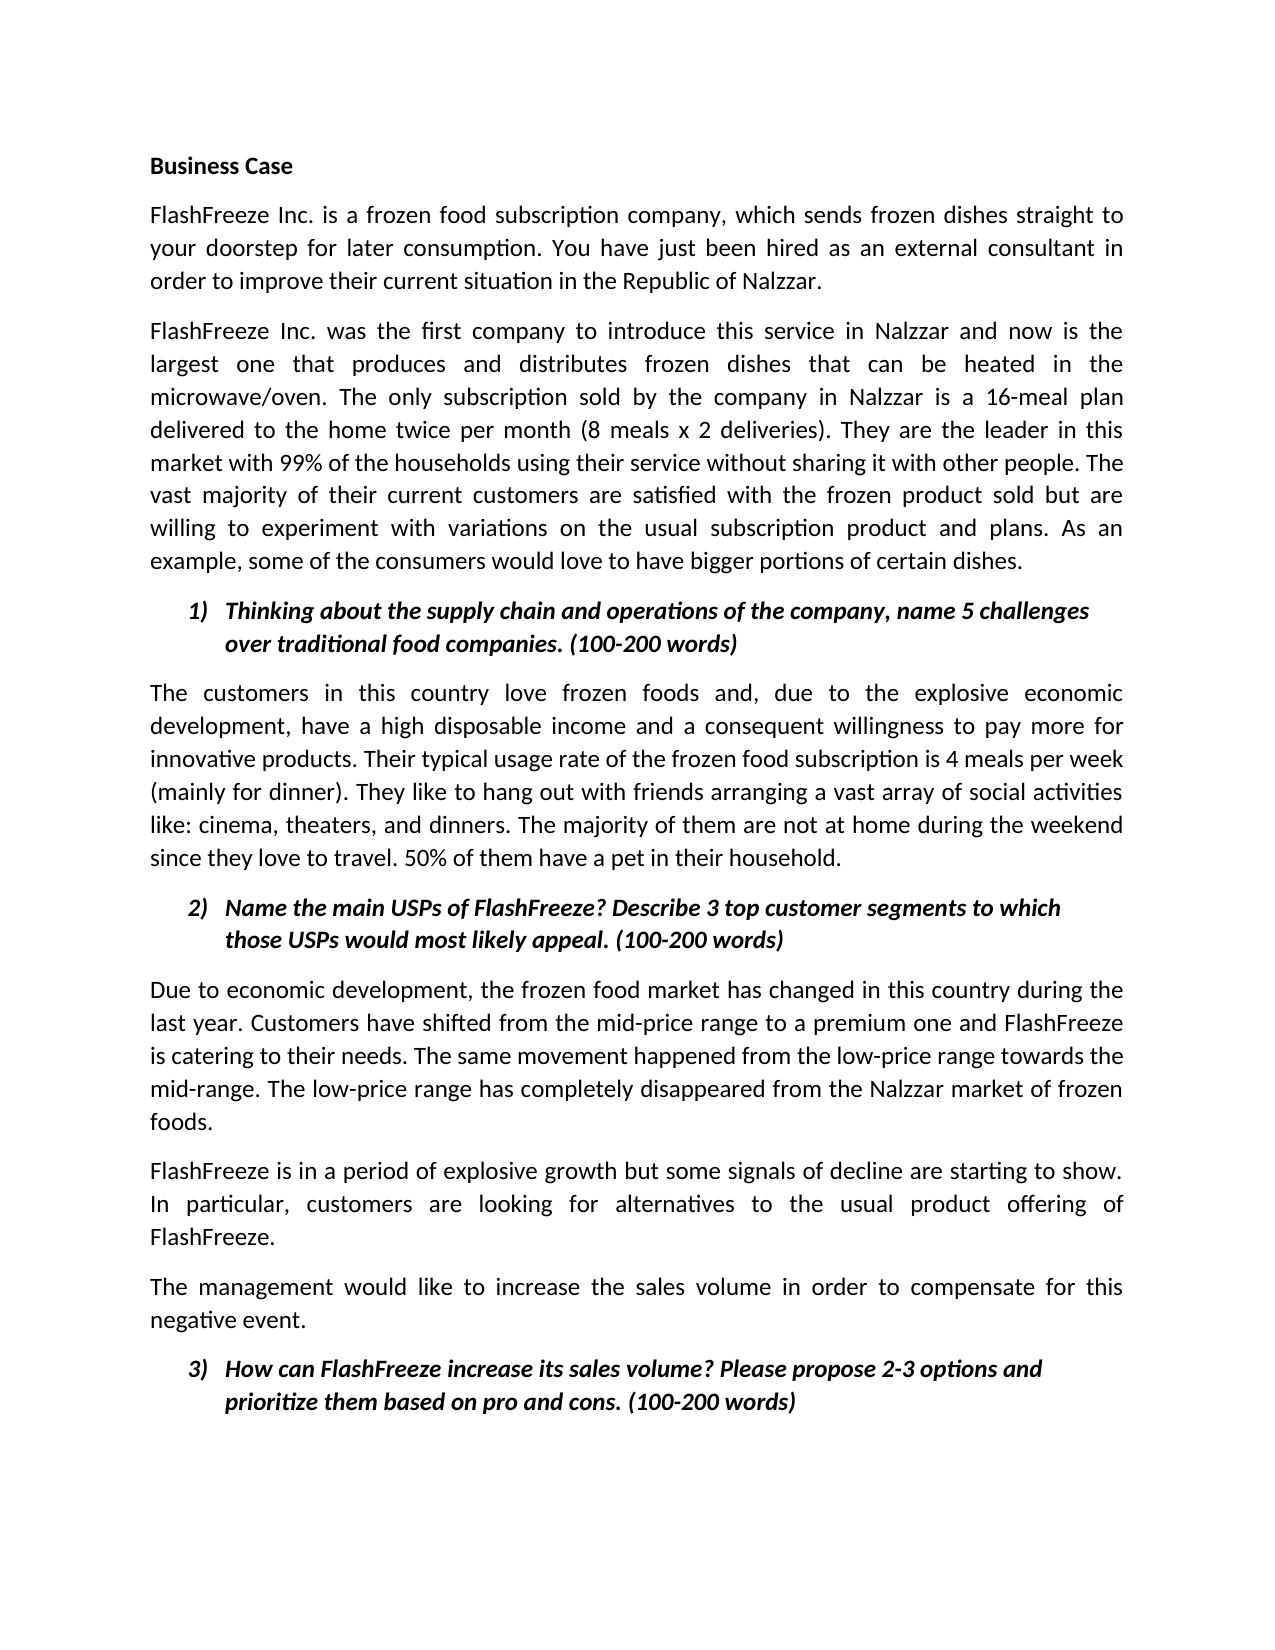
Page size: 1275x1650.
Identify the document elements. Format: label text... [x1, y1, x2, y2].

text The management would like to increase the sales volume in order to compensate for this negative event. [150, 1271, 1125, 1334]
text The customers in this country love frozen foods and, due to the explosive economic development, have a high disposable income and a consequent willingness to pay more for innovative products. Their typical usage rate of the frozen food subscription is 4 meals per week (mainly for dinner). They like to hang out with friends arranging a vast array of social activities like: cinema, theaters, and dinners. The majority of them are not at home during the weekend since they love to travel. 50% of them have a pet in their household. [150, 677, 1125, 873]
text Due to economic development, the frozen food market has changed in this country during the last year. Customers have shifted from the mid-price range to a premium one and FlashFreeze is catering to their needs. The same movement happened from the low-price range towards the mid-range. The low-price range has completely disappeared from the Nalzzar market of frozen foods. [150, 974, 1125, 1136]
text FlashFreeze Inc. was the first company to introduce this service in Nalzzar and now is the largest one that produces and distributes frozen dishes that can be heated in the microwave/oven. The only subscription sold by the company in Nalzzar is a 16-meal plan delivered to the home twice per month (8 meals x 2 deliveries). They are the leader in this market with 99% of the households using their service without sharing it with other people. The vast majority of their current customers are satisfied with the frozen product sold but are willing to experiment with variations on the usual subscription product and plans. As an example, some of the consumers would love to have bigger portions of certain dishes. [150, 315, 1125, 576]
text FlashFreeze Inc. is a frozen food subscription company, which sends frozen dishes straight to your doorstep for later consumption. You have just been hired as an external consultant in order to improve their current situation in the Republic of Nalzzar. [150, 199, 1125, 296]
text FlashFreeze is in a period of explosive growth but some signals of decline are starting to show. In particular, customers are looking for alternatives to the usual product offering of FlashFreeze. [150, 1155, 1125, 1252]
list Name the main USPs of FlashFreeze? Describe 3 top customer segments to which those USPs would most likely appeal. (100-200 words) [187, 892, 1125, 955]
text Business Case [150, 150, 1125, 181]
list Thinking about the supply chain and operations of the company, name 5 challenges over traditional food companies. (100-200 words) [187, 595, 1125, 658]
list How can FlashFreeze increase its sales volume? Please propose 2-3 options and prioritize them based on pro and cons. (100-200 words) [187, 1353, 1125, 1417]
